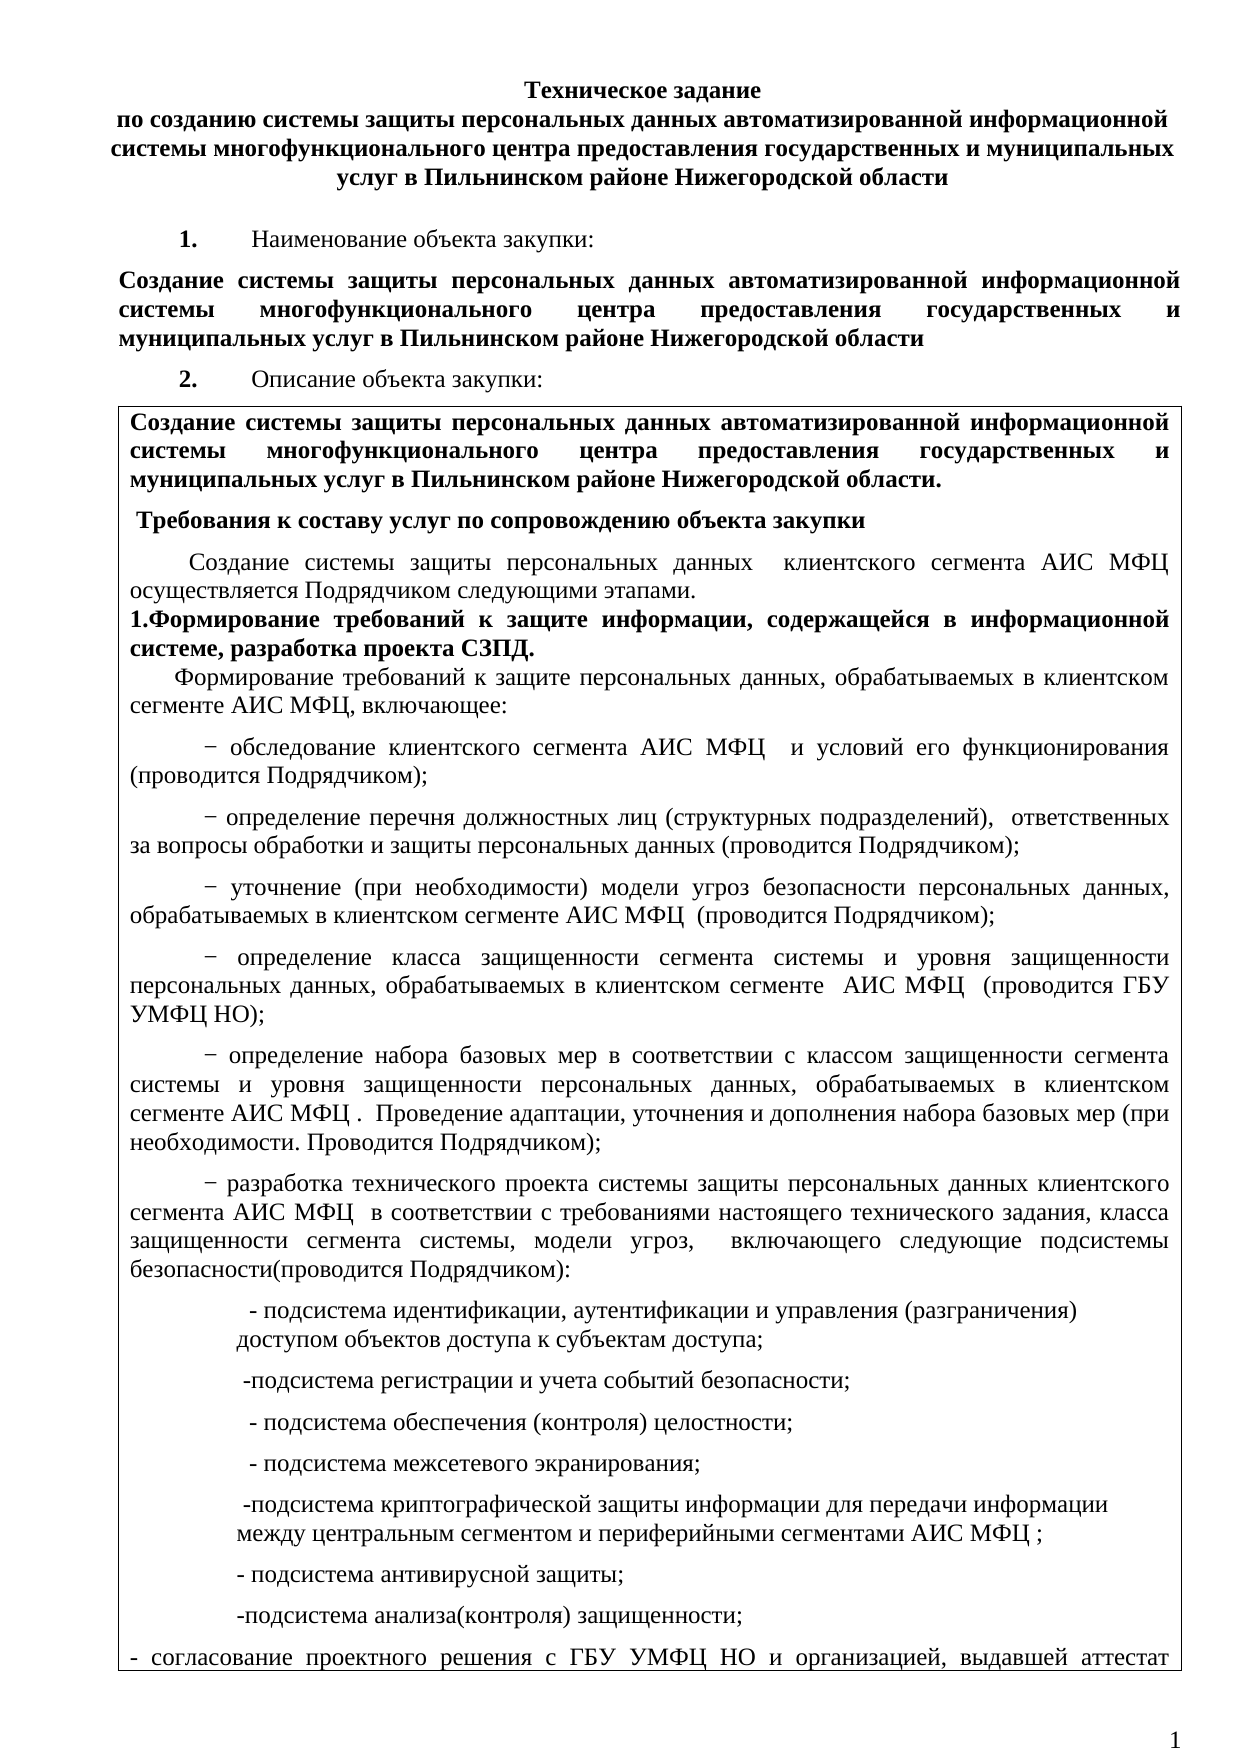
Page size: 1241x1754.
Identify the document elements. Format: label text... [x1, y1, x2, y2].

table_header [119, 407, 1181, 1670]
text по созданию системы защиты персональных данных автоматизированной информационной системы многофункционального центра предоставления государственных и муниципальных услуг в Пильнинском районе Нижегородской области [103, 104, 1181, 190]
list Описание объекта закупки: [103, 364, 1181, 393]
list Наименование объекта закупки: [103, 224, 1181, 253]
text Создание системы защиты персональных данных автоматизированной информационной системы многофункционального центра предоставления государственных и муниципальных услуг в Пильнинском районе Нижегородской области [118, 266, 1181, 352]
text Техническое задание [103, 75, 1181, 104]
